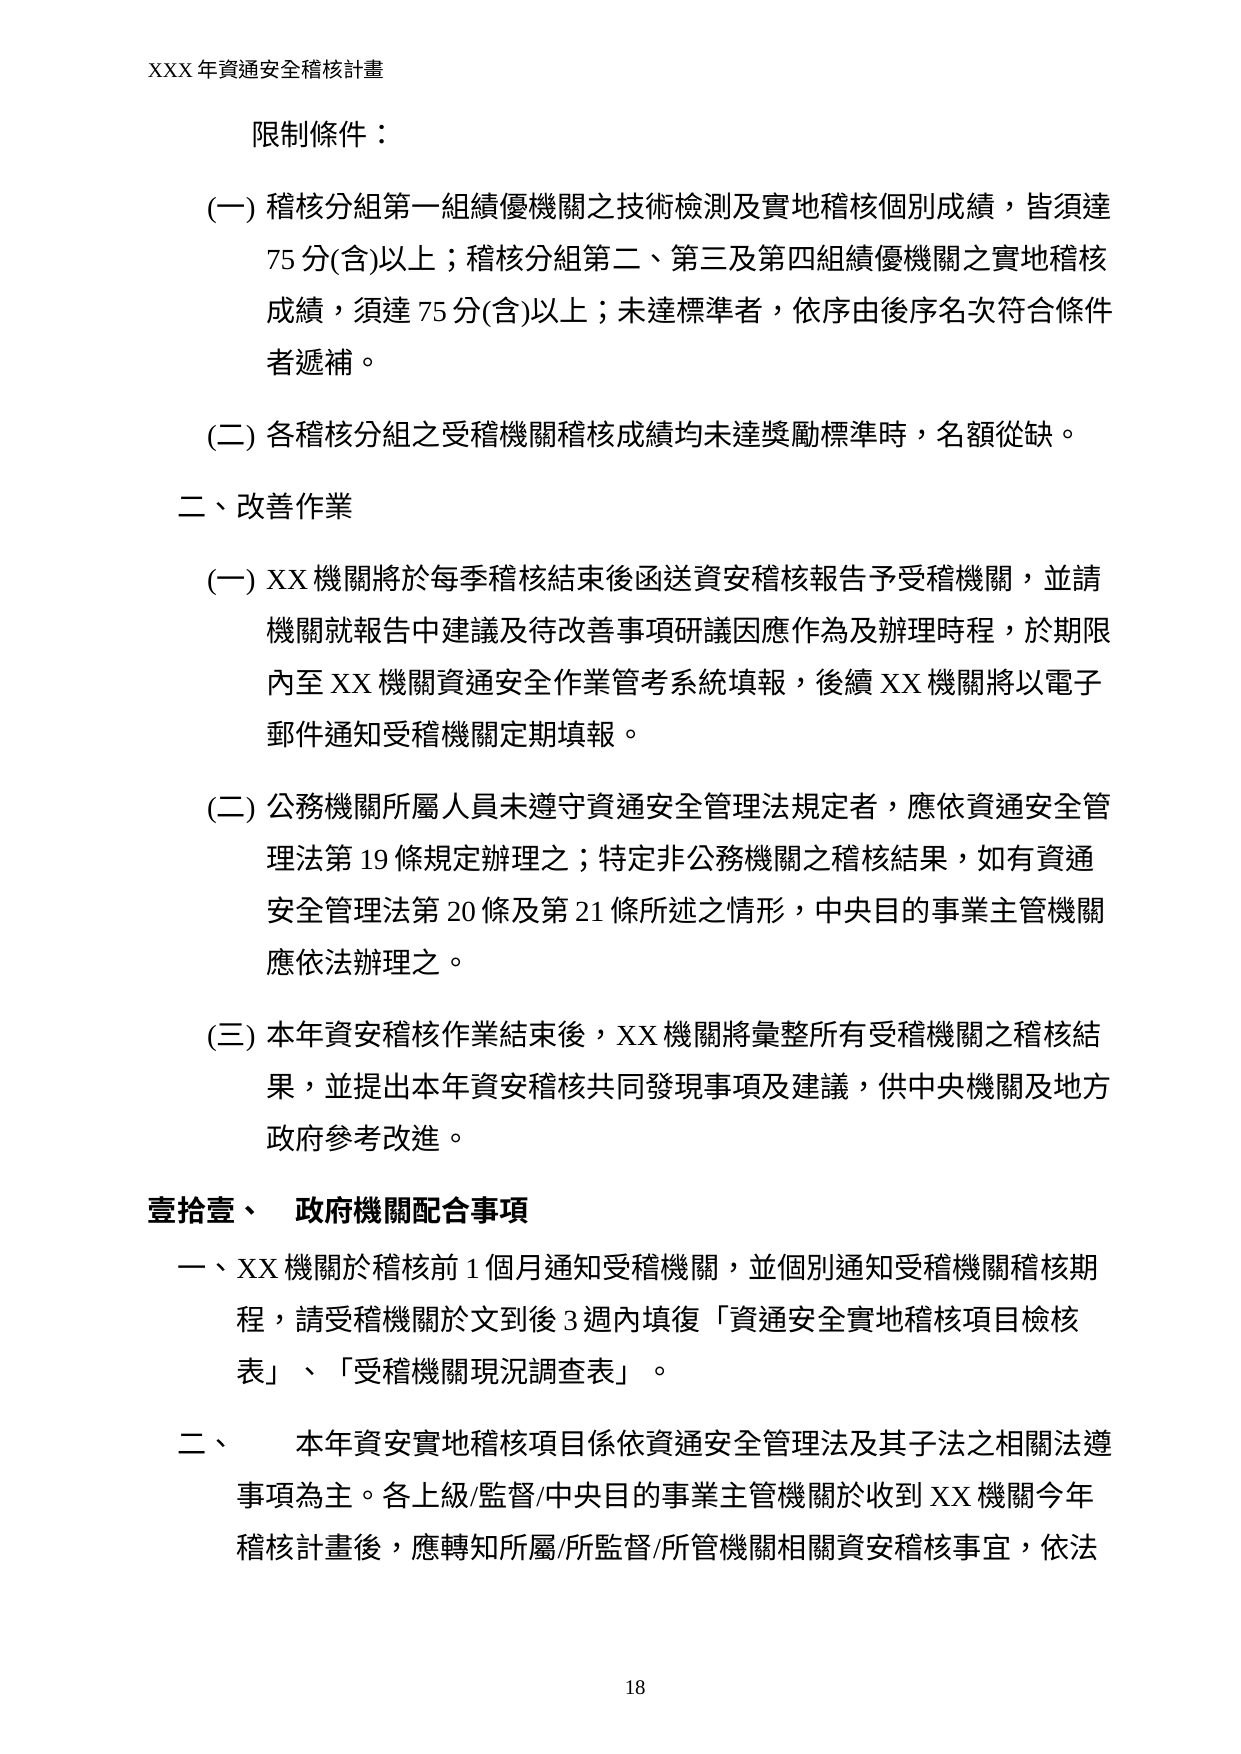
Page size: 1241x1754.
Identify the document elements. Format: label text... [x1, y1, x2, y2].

list XX機關將於每季稽核結束後函送資安稽核報告予受稽機關，並請機關就報告中建議及待改善事項研議因應作為及辦理時程，於期限內至XX機關資通安全作業管考系統填報，後續XX機關將以電子郵件通知受稽機關定期填報。 [207, 547, 1122, 756]
text 限制條件： [251, 104, 1122, 156]
list 改善作業 [177, 476, 1122, 528]
list 公務機關所屬人員未遵守資通安全管理法規定者，應依資通安全管理法第19條規定辦理之；特定非公務機關之稽核結果，如有資通安全管理法第20條及第21條所述之情形，中央目的事業主管機關應依法辦理之。 [207, 776, 1122, 984]
list XX機關於稽核前1個月通知受稽機關，並個別通知受稽機關稽核期程，請受稽機關於文到後3週內填復「資通安全實地稽核項目檢核表」、「受稽機關現況調查表」。 [177, 1237, 1122, 1393]
list 各稽核分組之受稽機關稽核成績均未達獎勵標準時，名額從缺。 [207, 404, 1122, 456]
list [177, 1413, 1122, 1569]
list 稽核分組第一組績優機關之技術檢測及實地稽核個別成績，皆須達75分(含)以上；稽核分組第二、第三及第四組績優機關之實地稽核成績，須達75分(含)以上；未達標準者，依序由後序名次符合條件者遞補。 [207, 176, 1122, 384]
list 政府機關配合事項 [148, 1180, 1122, 1232]
list 本年資安稽核作業結束後，XX機關將彙整所有受稽機關之稽核結果，並提出本年資安稽核共同發現事項及建議，供中央機關及地方政府參考改進。 [207, 1004, 1122, 1160]
